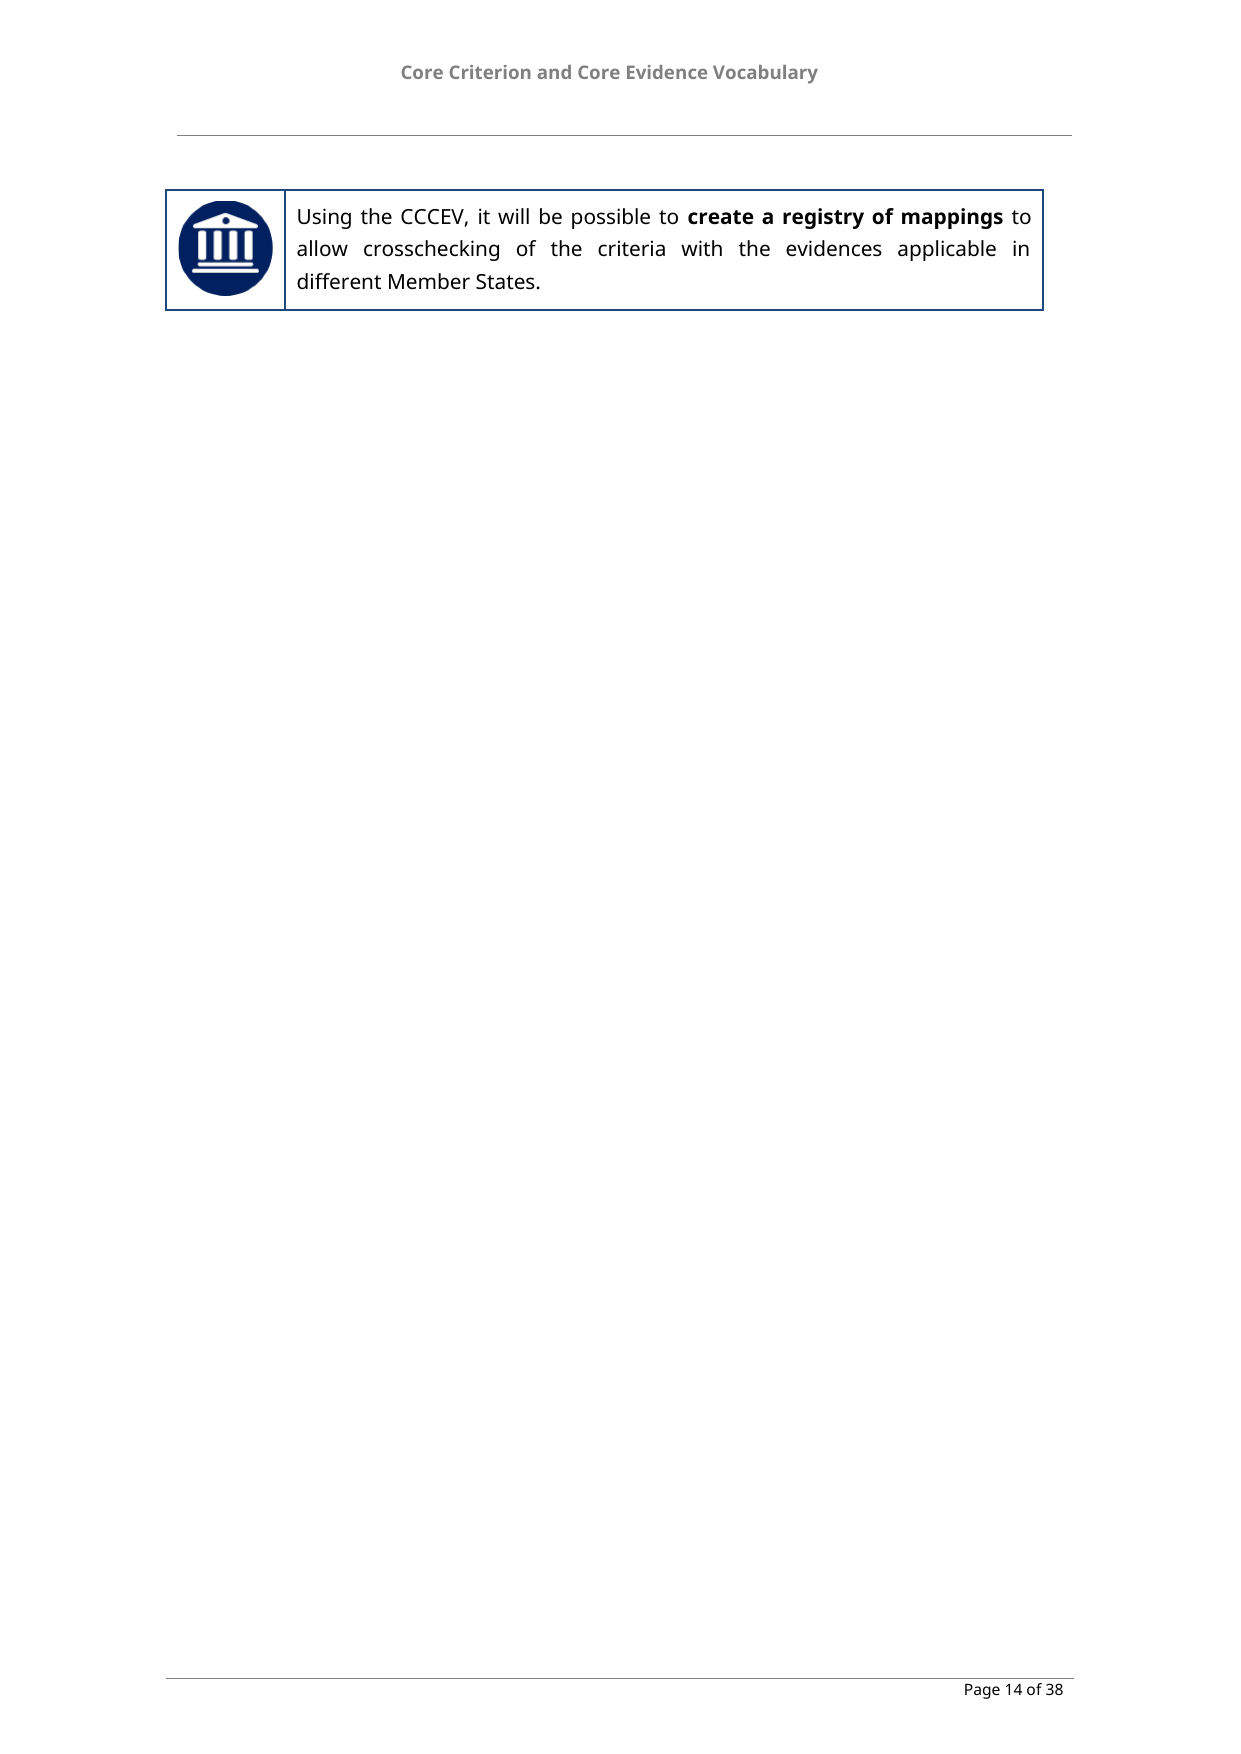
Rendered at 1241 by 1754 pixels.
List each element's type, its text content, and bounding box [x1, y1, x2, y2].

table_header [167, 191, 284, 309]
picture [178, 201, 273, 296]
table_header Using the CCCEV, it will be possible to create a registry of mappings to allow crosschecking of the criteria with the evidences applicable in different Member States. [286, 191, 1042, 309]
